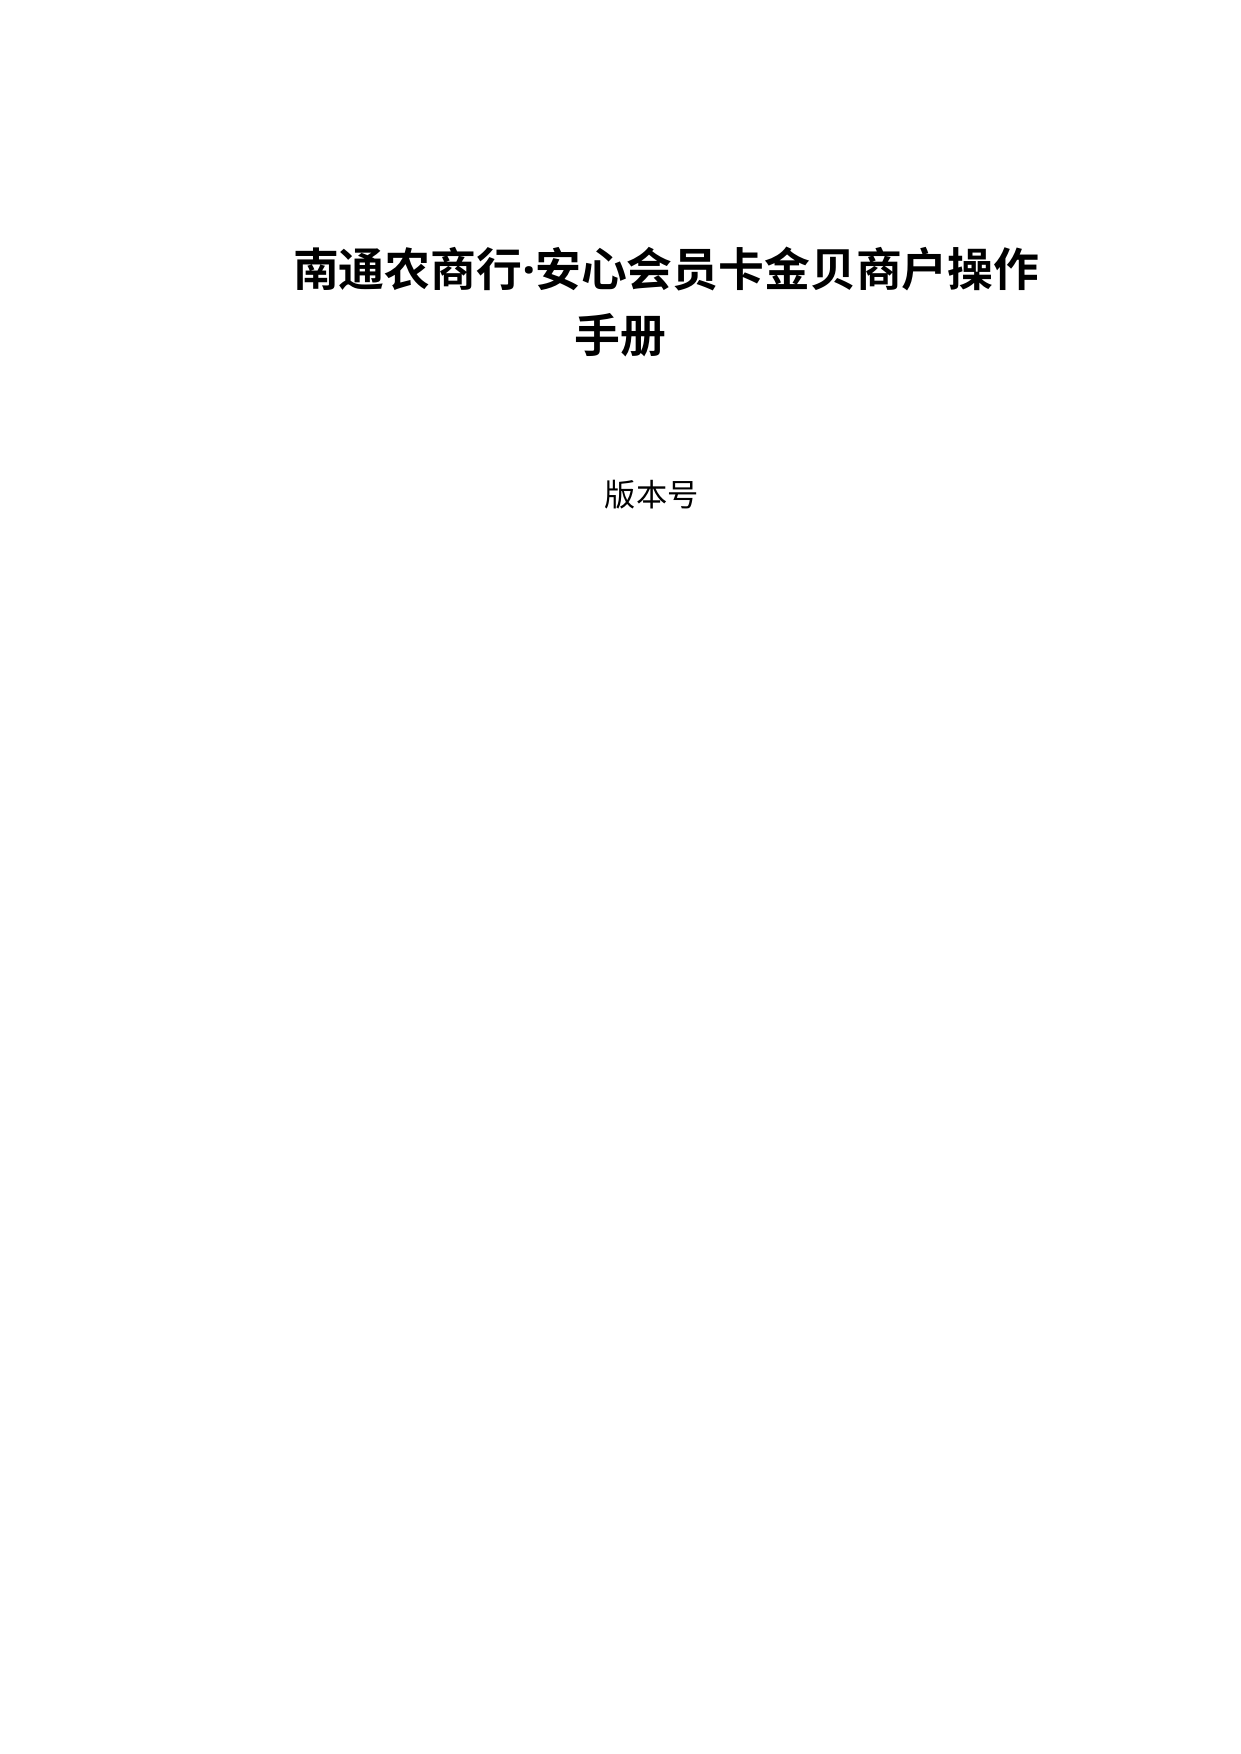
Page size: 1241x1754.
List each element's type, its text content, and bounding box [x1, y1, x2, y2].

text 版本号 [187, 470, 1053, 515]
text 南通农商行·安心会员卡金贝商户操作手册 [187, 233, 1053, 366]
